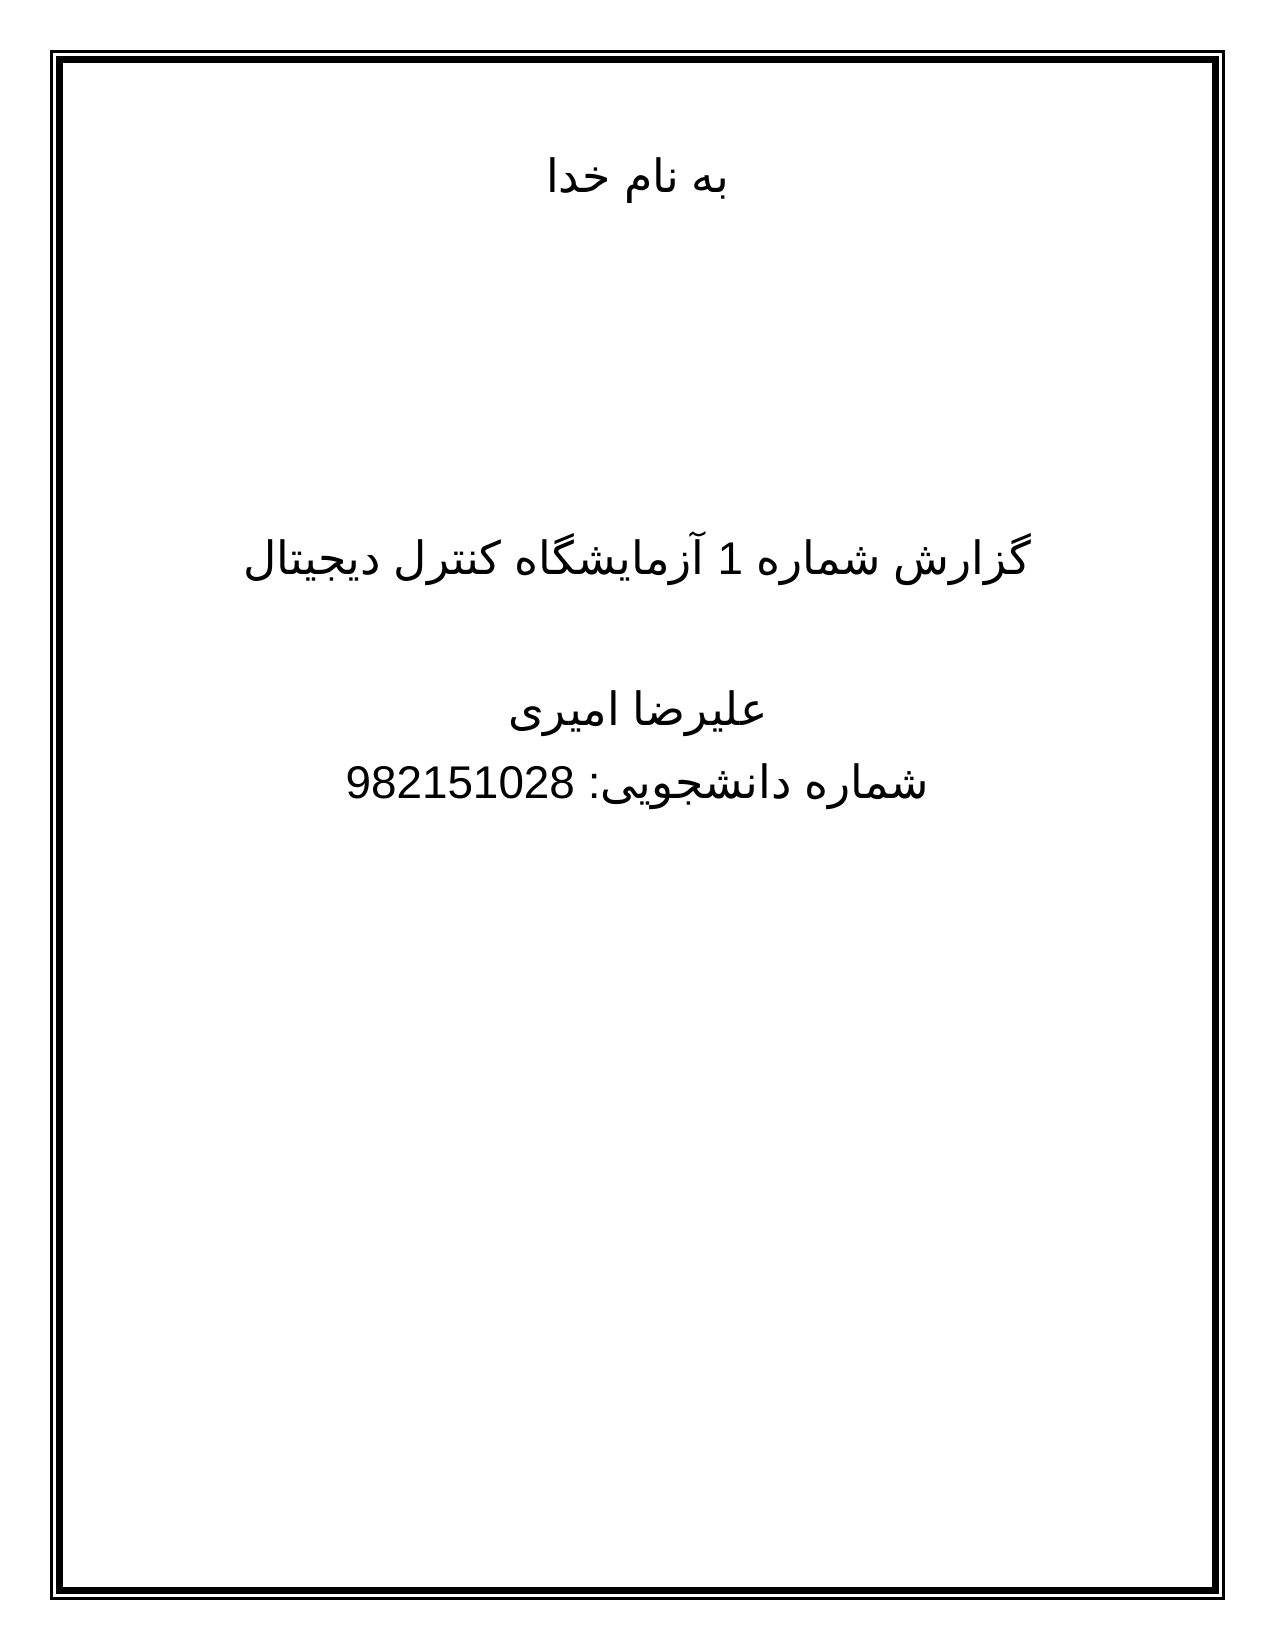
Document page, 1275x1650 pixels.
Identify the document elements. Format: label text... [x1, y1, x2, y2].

text به نام خدا [150, 150, 1125, 203]
text علیرضا امیری [150, 682, 1125, 735]
text گزارش شماره 1 آزمایشگاه کنترل دیجیتال [150, 531, 1125, 584]
text شماره دانشجویی: 982151028 [150, 756, 1125, 808]
